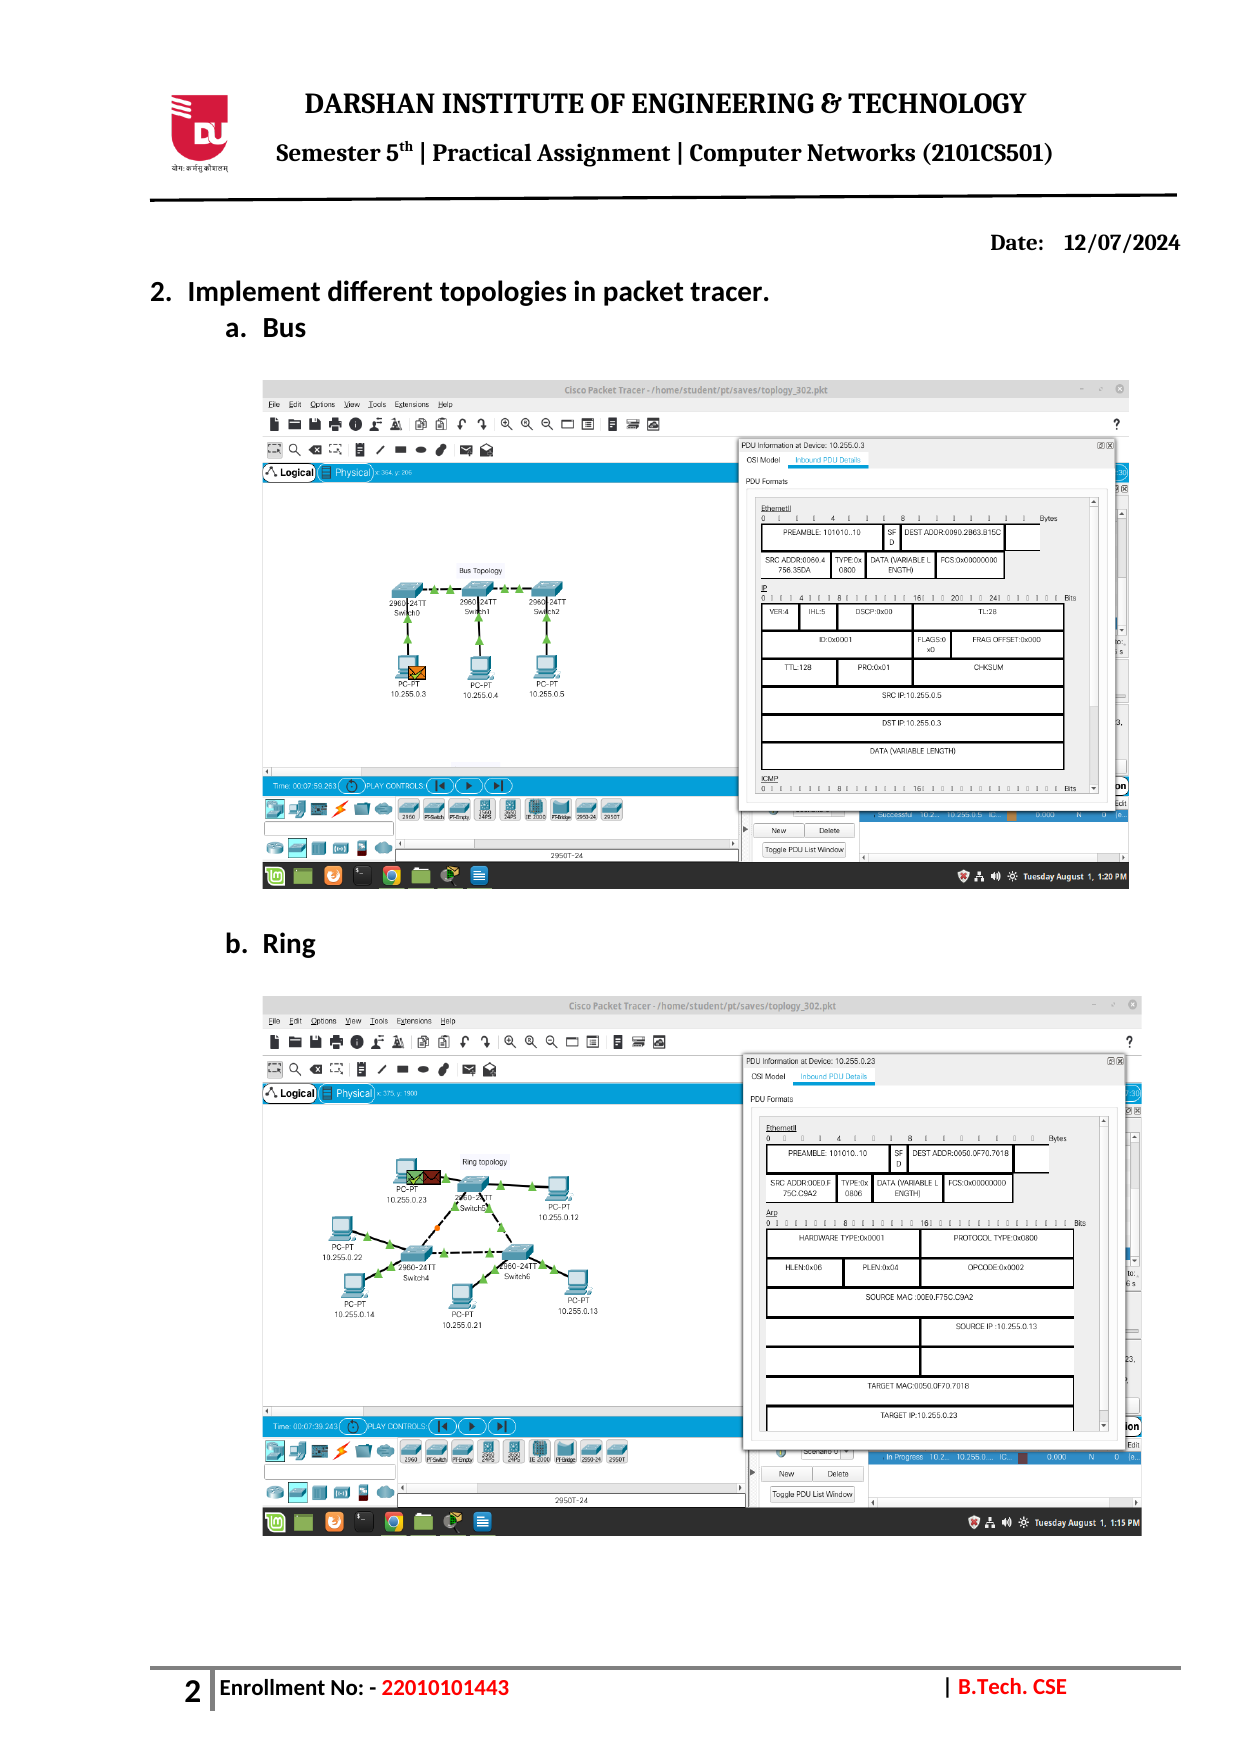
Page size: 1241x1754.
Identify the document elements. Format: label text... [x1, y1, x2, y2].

list Bus [225, 309, 1189, 345]
list Ring [225, 925, 1189, 960]
picture [150, 70, 242, 197]
picture [262, 996, 1142, 1536]
list Implement different topologies in packet tracer. [150, 273, 1189, 309]
picture [262, 380, 1129, 889]
